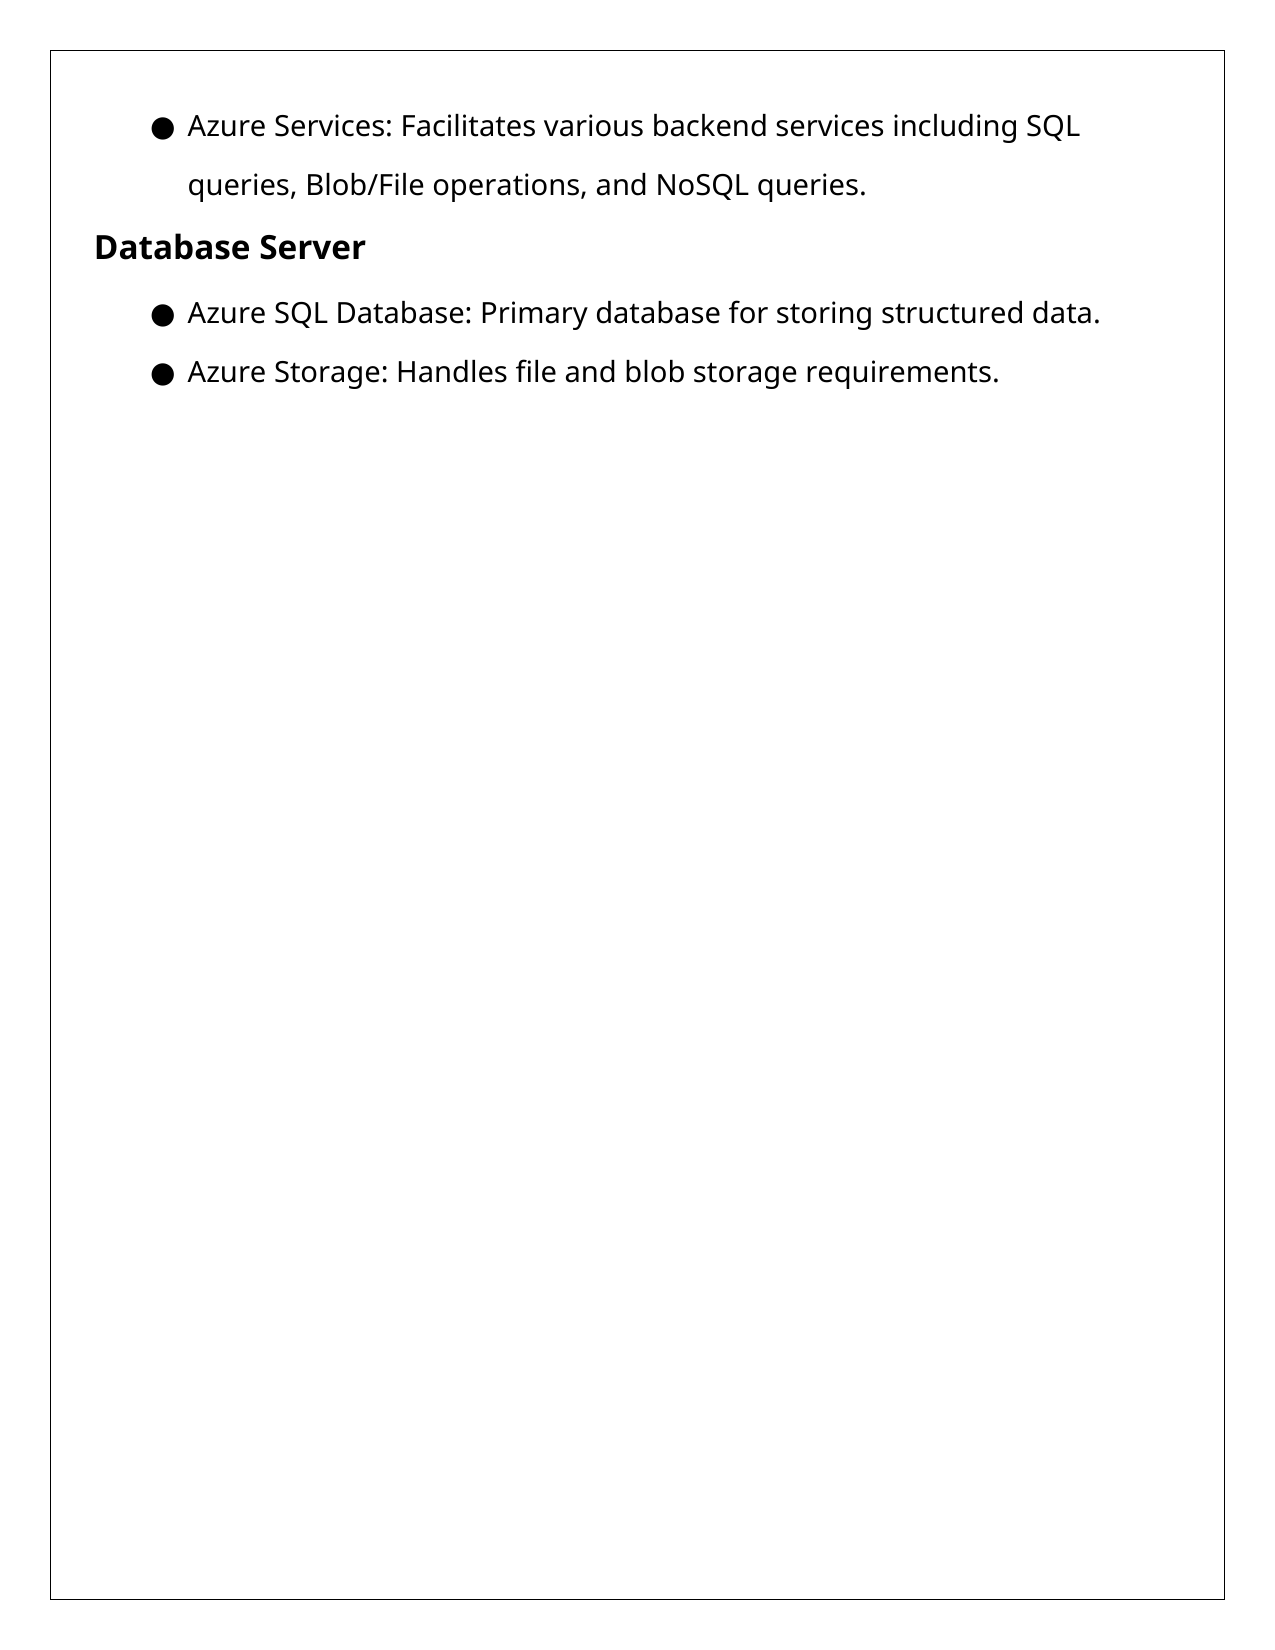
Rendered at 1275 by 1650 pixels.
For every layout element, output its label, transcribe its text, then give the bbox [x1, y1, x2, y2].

list Azure SQL Database: Primary database for storing structured data. [150, 292, 1181, 332]
list Azure Storage: Handles file and blob storage requirements. [150, 352, 1181, 391]
text Database Server [94, 224, 1181, 269]
list Azure Services: Facilitates various backend services including SQL queries, Blob/File operations, and NoSQL queries. [150, 105, 1181, 204]
